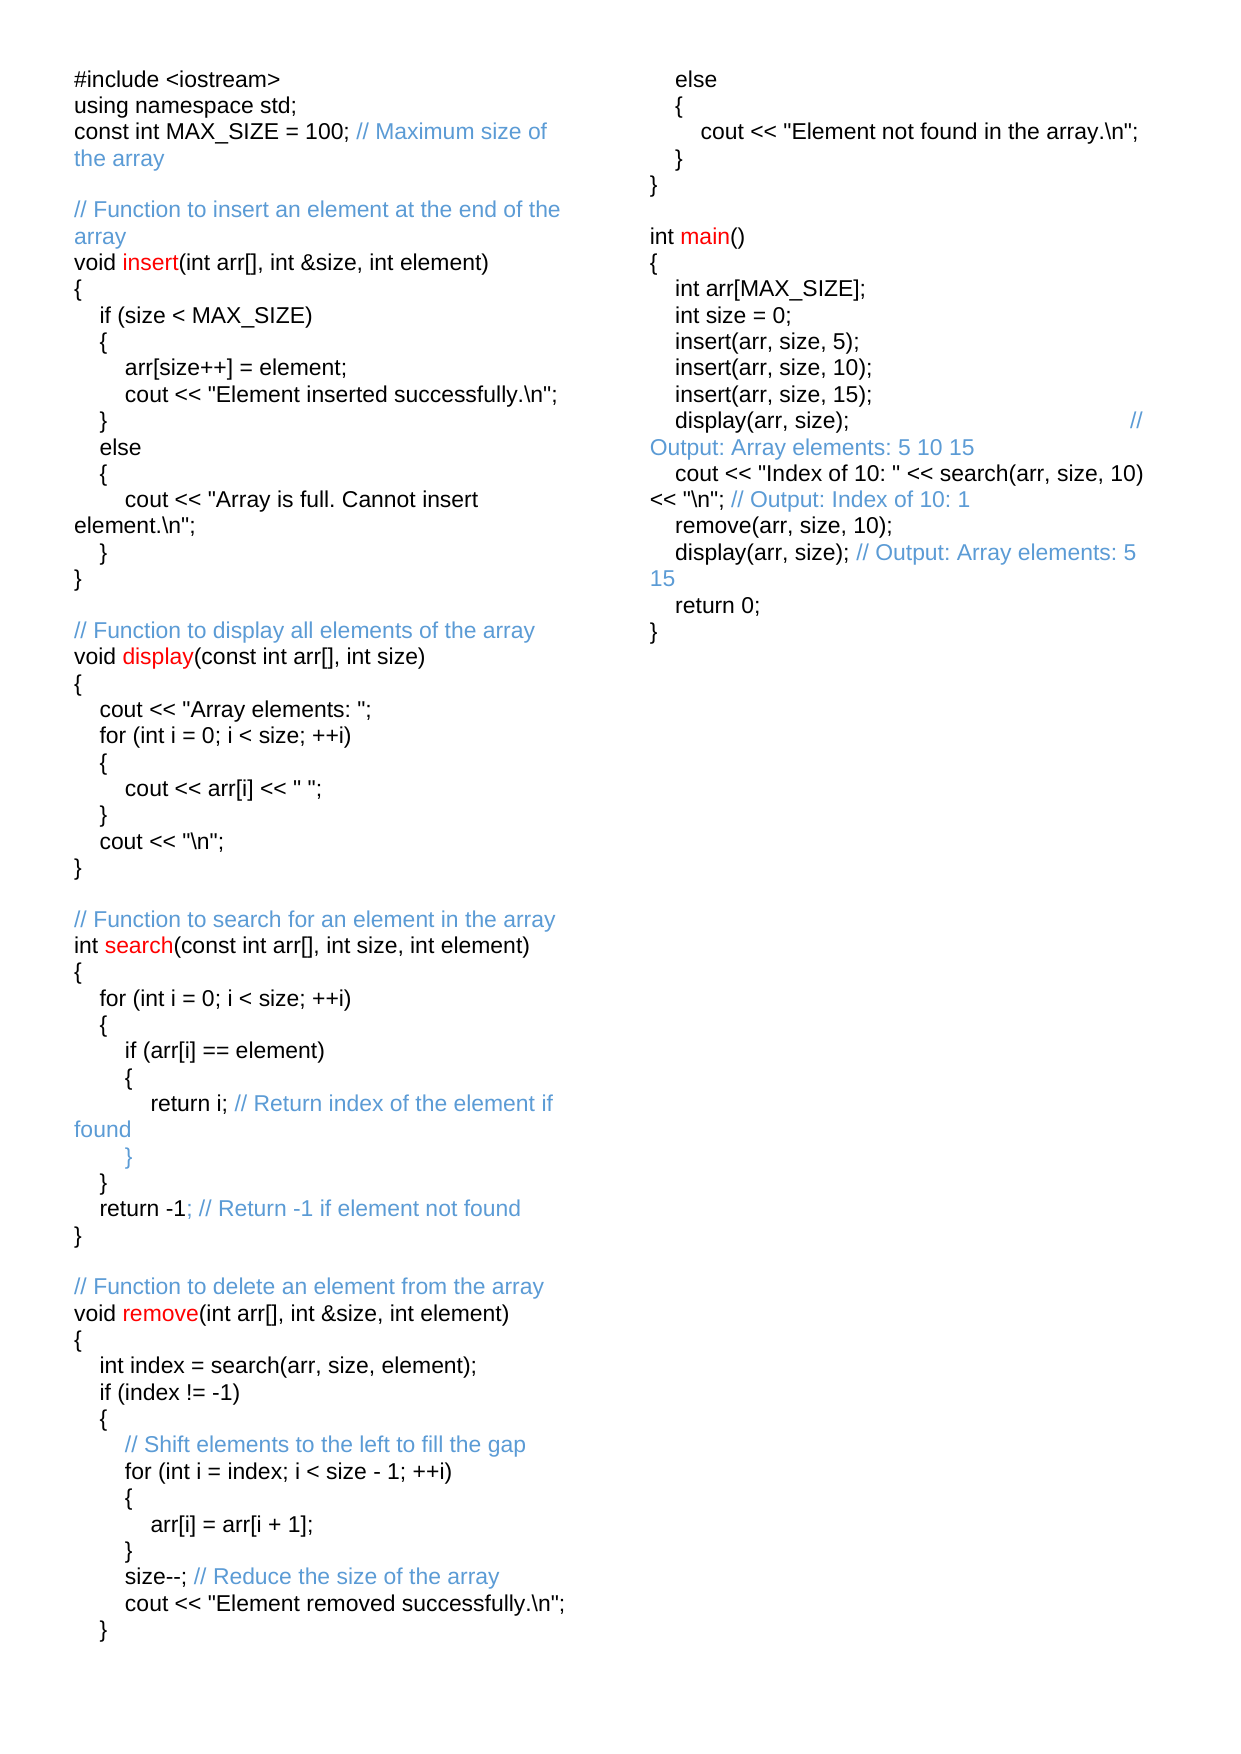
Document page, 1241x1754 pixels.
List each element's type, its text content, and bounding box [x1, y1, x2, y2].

text { [74, 1484, 576, 1511]
text for (int i = index; i < size - 1; ++i) [74, 1458, 576, 1484]
text if (arr[i] == element) [74, 1037, 576, 1064]
text display(arr, size); // Output: Array elements: 5 10 15 [649, 407, 1152, 460]
text for (int i = 0; i < size; ++i) [74, 984, 576, 1011]
text void insert(int arr[], int &size, int element) [74, 249, 576, 275]
text { [649, 92, 1152, 118]
text { [74, 748, 576, 775]
text { [74, 328, 576, 354]
text } [74, 801, 576, 828]
text insert(arr, size, 10); [649, 354, 1152, 381]
text cout << arr[i] << " "; [74, 775, 576, 801]
text cout << "Index of 10: " << search(arr, size, 10) << "\n"; // Output: Index of 10: 1 [649, 460, 1152, 512]
text { [649, 249, 1152, 275]
text using namespace std; [74, 92, 576, 118]
text #include <iostream> [74, 66, 576, 92]
text const int MAX_SIZE = 100; // Maximum size of the array [74, 118, 576, 171]
text void remove(int arr[], int &size, int element) [74, 1300, 576, 1326]
text cout << "Array is full. Cannot insert element.\n"; [74, 486, 576, 539]
text } [74, 407, 576, 433]
text { [74, 1326, 576, 1352]
text int main() [649, 223, 1152, 249]
text } [649, 618, 1152, 644]
text int arr[MAX_SIZE]; [649, 275, 1152, 302]
text { [74, 669, 576, 696]
text // Function to display all elements of the array [74, 617, 576, 643]
text { [74, 958, 576, 984]
text arr[size++] = element; [74, 354, 576, 381]
text } [74, 565, 576, 592]
text size--; // Reduce the size of the array [74, 1563, 576, 1589]
text } [649, 171, 1152, 197]
text for (int i = 0; i < size; ++i) [74, 722, 576, 748]
text arr[i] = arr[i + 1]; [74, 1511, 576, 1537]
text int index = search(arr, size, element); [74, 1352, 576, 1379]
text } [649, 145, 1152, 171]
text if (size < MAX_SIZE) [74, 302, 576, 328]
text cout << "Array elements: "; [74, 696, 576, 722]
text return i; // Return index of the element if found [74, 1090, 576, 1143]
text display(arr, size); // Output: Array elements: 5 15 [649, 539, 1152, 592]
text // Function to search for an element in the array [74, 906, 576, 932]
text { [74, 460, 576, 486]
text } [74, 1169, 576, 1195]
text cout << "Element inserted successfully.\n"; [74, 381, 576, 407]
text } [74, 1616, 576, 1642]
text } [74, 854, 576, 880]
text return -1; // Return -1 if element not found [74, 1195, 576, 1222]
text insert(arr, size, 15); [649, 381, 1152, 407]
text else [74, 433, 576, 460]
text // Shift elements to the left to fill the gap [74, 1431, 576, 1458]
text insert(arr, size, 5); [649, 328, 1152, 354]
text cout << "\n"; [74, 828, 576, 854]
text { [74, 1405, 576, 1431]
text // Function to delete an element from the array [74, 1273, 576, 1300]
text void display(const int arr[], int size) [74, 643, 576, 669]
text { [74, 1064, 576, 1090]
text // Function to insert an element at the end of the array [74, 196, 576, 249]
text cout << "Element not found in the array.\n"; [649, 118, 1152, 145]
text remove(arr, size, 10); [649, 512, 1152, 539]
text } [74, 1143, 576, 1169]
text return 0; [649, 592, 1152, 618]
text { [74, 275, 576, 302]
text } [74, 539, 576, 565]
text else [649, 66, 1152, 92]
text if (index != -1) [74, 1379, 576, 1405]
text cout << "Element removed successfully.\n"; [74, 1589, 576, 1616]
text { [74, 1011, 576, 1037]
text int size = 0; [649, 302, 1152, 328]
text int search(const int arr[], int size, int element) [74, 932, 576, 958]
text } [74, 1222, 576, 1248]
text } [74, 1537, 576, 1563]
